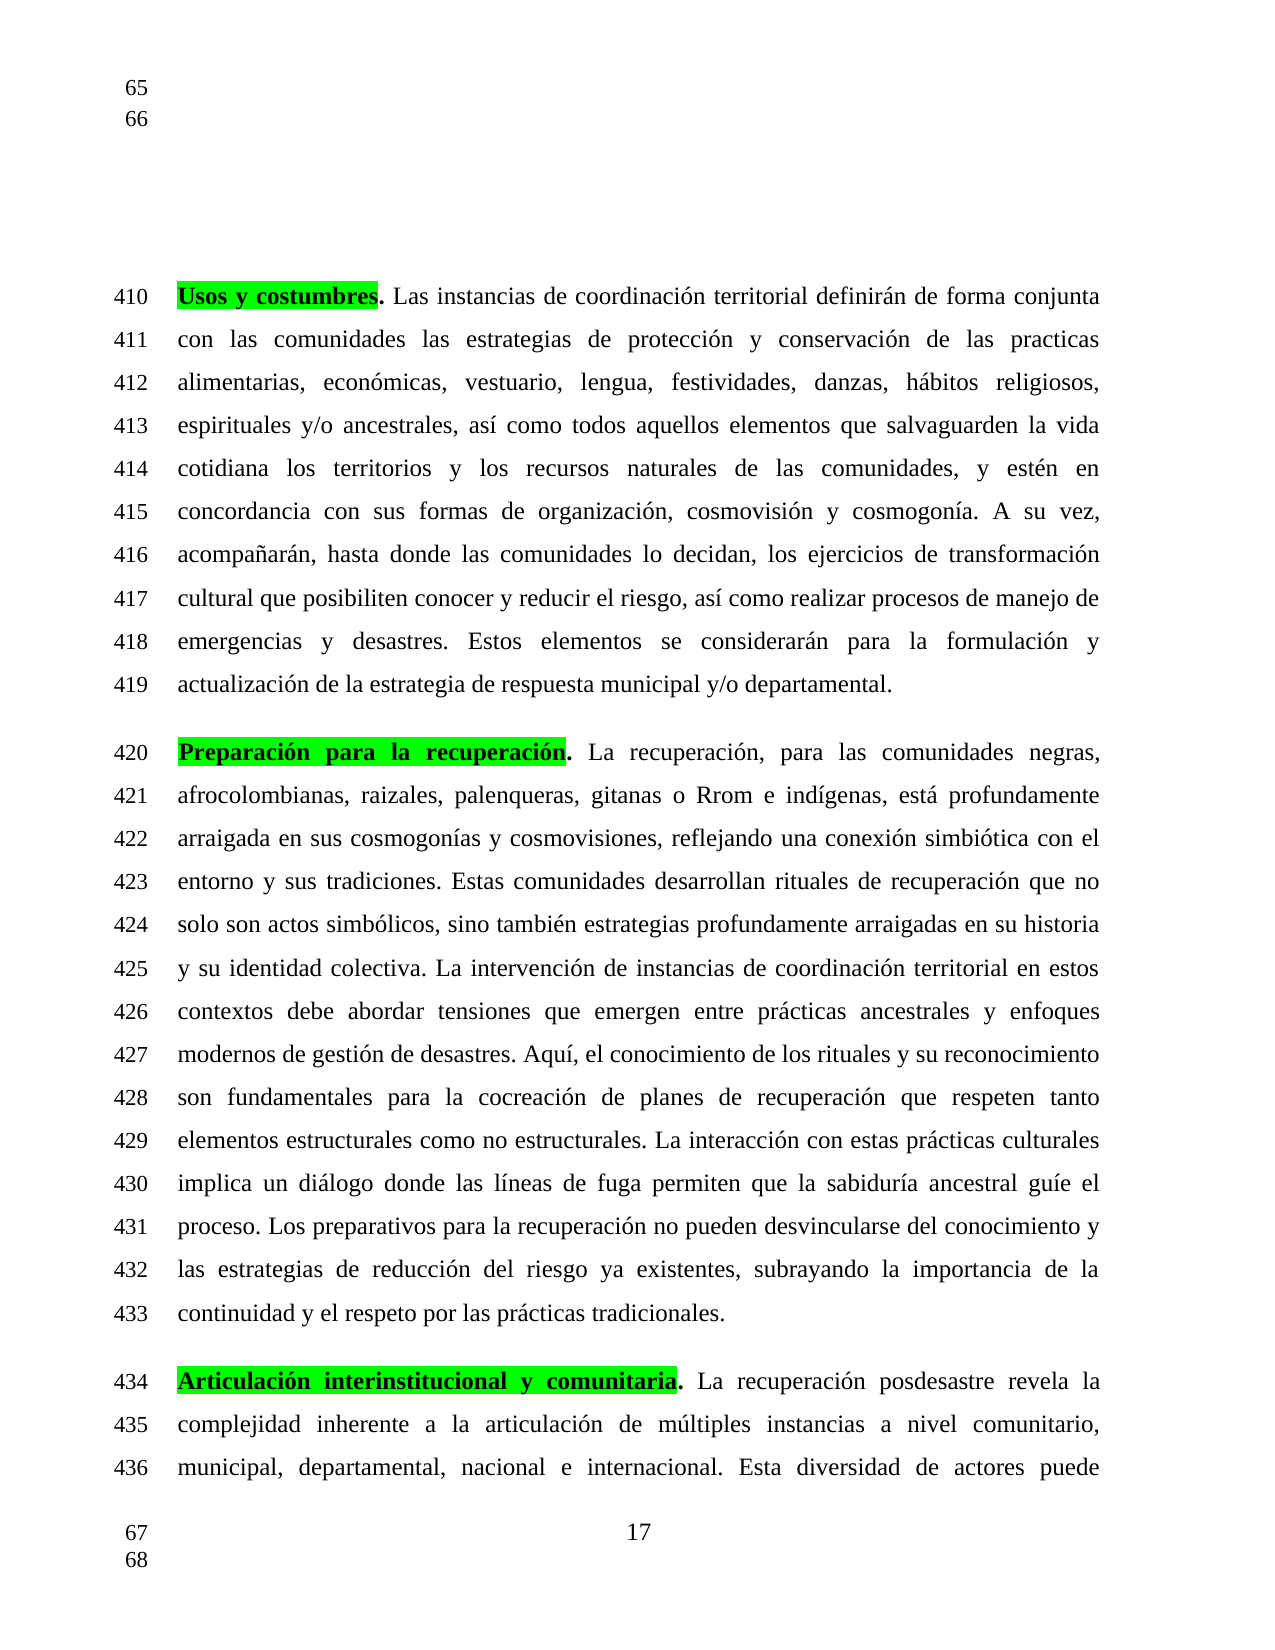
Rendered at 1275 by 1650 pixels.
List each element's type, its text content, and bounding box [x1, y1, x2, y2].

text Usos y costumbres. Las instancias de coordinación territorial definirán de forma conjunta con las comunidades las estrategias de protección y conservación de las practicas alimentarias, económicas, vestuario, lengua, festividades, danzas, hábitos religiosos, espirituales y/o ancestrales, así como todos aquellos elementos que salvaguarden la vida cotidiana los territorios y los recursos naturales de las comunidades, y estén en concordancia con sus formas de organización, cosmovisión y cosmogonía. A su vez, acompañarán, hasta donde las comunidades lo decidan, los ejercicios de transformación cultural que posibiliten conocer y reducir el riesgo, así como realizar procesos de manejo de emergencias y desastres. Estos elementos se considerarán para la formulación y actualización de la estrategia de respuesta municipal y/o departamental. [177, 281, 1101, 698]
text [177, 1366, 1101, 1481]
text Preparación para la recuperación. La recuperación, para las comunidades negras, afrocolombianas, raizales, palenqueras, gitanas o Rrom e indígenas, está profundamente arraigada en sus cosmogonías y cosmovisiones, reflejando una conexión simbiótica con el entorno y sus tradiciones. Estas comunidades desarrollan rituales de recuperación que no solo son actos simbólicos, sino también estrategias profundamente arraigadas en su historia y su identidad colectiva. La intervención de instancias de coordinación territorial en estos contextos debe abordar tensiones que emergen entre prácticas ancestrales y enfoques modernos de gestión de desastres. Aquí, el conocimiento de los rituales y su reconocimiento son fundamentales para la cocreación de planes de recuperación que respeten tanto elementos estructurales como no estructurales. La interacción con estas prácticas culturales implica un diálogo donde las líneas de fuga permiten que la sabiduría ancestral guíe el proceso. Los preparativos para la recuperación no pueden desvincularse del conocimiento y las estrategias de reducción del riesgo ya existentes, subrayando la importancia de la continuidad y el respeto por las prácticas tradicionales. [177, 737, 1101, 1326]
